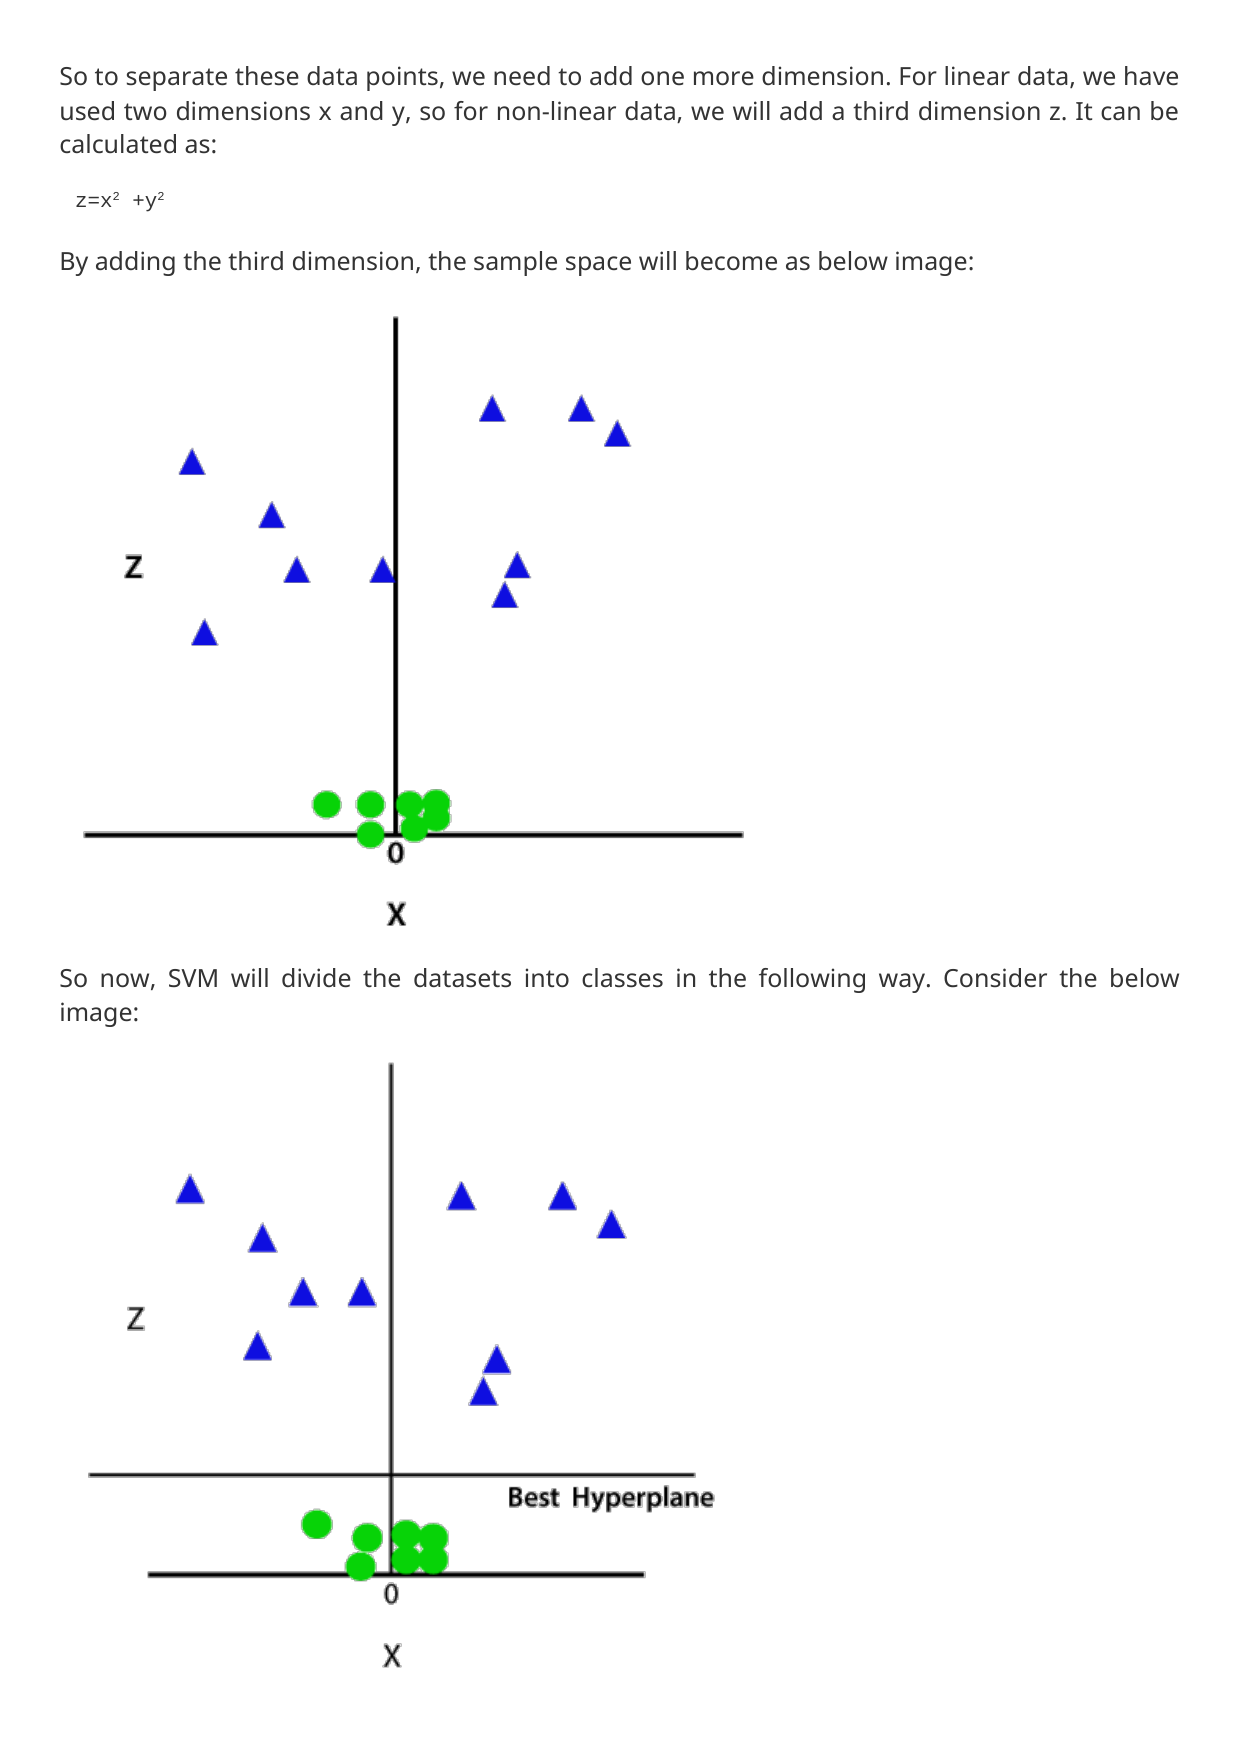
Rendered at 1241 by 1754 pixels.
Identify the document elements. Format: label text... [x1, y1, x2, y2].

text So now, SVM will divide the datasets into classes in the following way. Consider the below image: [59, 961, 1181, 1029]
text By adding the third dimension, the sample space will become as below image: [59, 243, 1181, 277]
text So to separate these data points, we need to add one more dimension. For linear data, we have used two dimensions x and y, so for non-linear data, we will add a third dimension z. It can be calculated as: [59, 59, 1181, 161]
text z=x2 +y2 [75, 190, 1181, 214]
picture [59, 1057, 727, 1683]
picture [59, 306, 761, 932]
